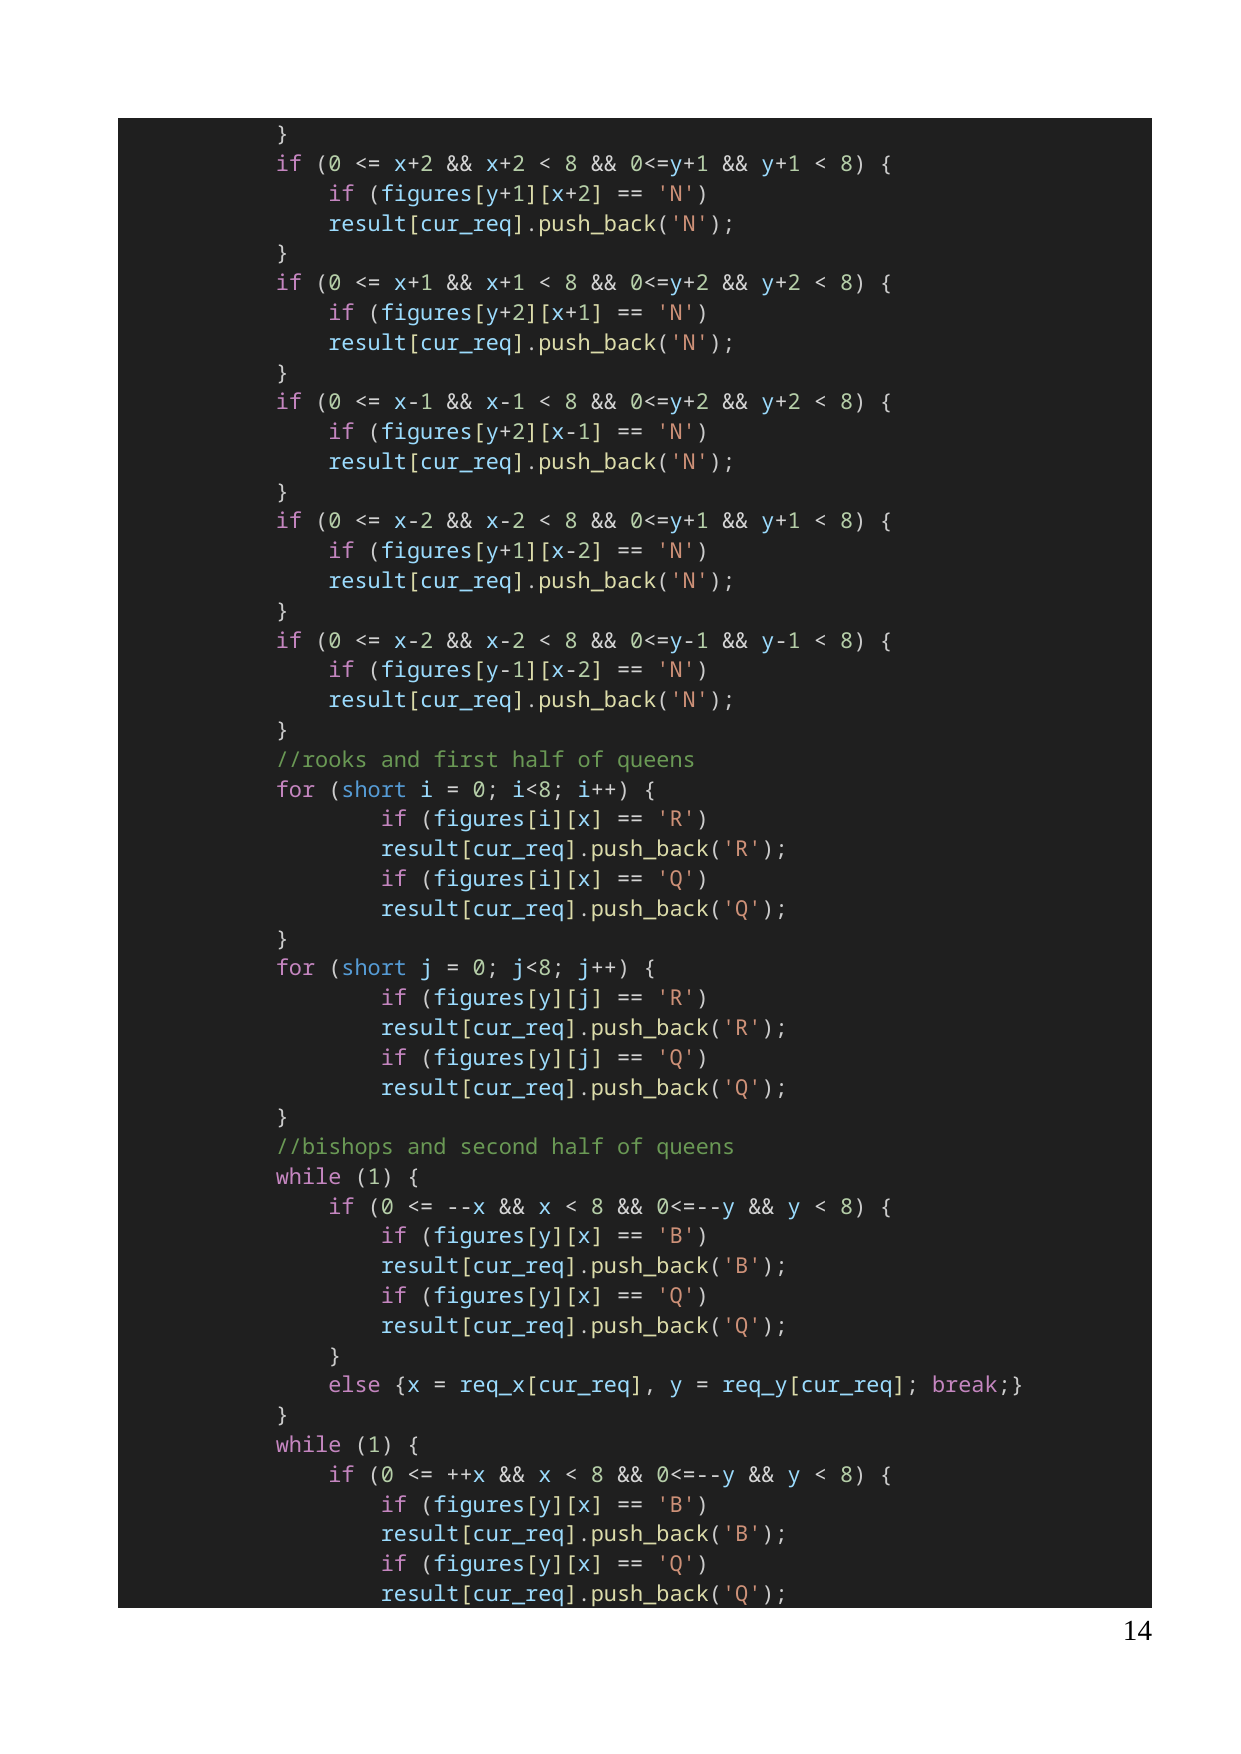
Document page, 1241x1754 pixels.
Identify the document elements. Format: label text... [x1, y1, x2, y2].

text for (short j = 0; j<8; j++) { [118, 952, 1152, 982]
text if (0 <= ++x && x < 8 && 0<=--y && y < 8) { [118, 1459, 1152, 1488]
text result[cur_req].push_back('N'); [118, 207, 1152, 237]
text if (0 <= --x && x < 8 && 0<=--y && y < 8) { [118, 1191, 1152, 1220]
text if (figures[y][x] == 'B') [118, 1488, 1152, 1518]
text } [118, 1339, 1152, 1369]
text if (figures[y][x] == 'Q') [118, 1548, 1152, 1578]
text result[cur_req].push_back('B'); [118, 1250, 1152, 1280]
text result[cur_req].push_back('Q'); [118, 1310, 1152, 1339]
text result[cur_req].push_back('Q'); [118, 893, 1152, 922]
text result[cur_req].push_back('R'); [118, 833, 1152, 863]
text while (1) { [118, 1429, 1152, 1459]
text } [118, 595, 1152, 624]
text } [118, 714, 1152, 744]
text if (figures[i][x] == 'R') [118, 803, 1152, 833]
text for (short i = 0; i<8; i++) { [118, 773, 1152, 803]
text result[cur_req].push_back('R'); [118, 1012, 1152, 1042]
text result[cur_req].push_back('N'); [118, 446, 1152, 476]
text result[cur_req].push_back('Q'); [118, 1578, 1152, 1608]
text } [118, 118, 1152, 148]
text result[cur_req].push_back('B'); [118, 1518, 1152, 1548]
text if (figures[y+2][x-1] == 'N') [118, 416, 1152, 446]
text if (figures[i][x] == 'Q') [118, 863, 1152, 893]
text if (figures[y][j] == 'Q') [118, 1042, 1152, 1071]
text } [118, 1399, 1152, 1429]
text } [118, 476, 1152, 505]
text if (figures[y+2][x+1] == 'N') [118, 297, 1152, 327]
text if (0 <= x-2 && x-2 < 8 && 0<=y+1 && y+1 < 8) { [118, 505, 1152, 535]
text result[cur_req].push_back('Q'); [118, 1071, 1152, 1101]
text //bishops and second half of queens [118, 1131, 1152, 1161]
text if (figures[y+1][x-2] == 'N') [118, 535, 1152, 565]
text if (0 <= x-1 && x-1 < 8 && 0<=y+2 && y+2 < 8) { [118, 386, 1152, 416]
text if (0 <= x-2 && x-2 < 8 && 0<=y-1 && y-1 < 8) { [118, 624, 1152, 654]
text if (figures[y][x] == 'B') [118, 1220, 1152, 1250]
text } [118, 1101, 1152, 1131]
text //rooks and first half of queens [118, 744, 1152, 773]
text if (figures[y][j] == 'R') [118, 982, 1152, 1012]
text } [118, 237, 1152, 267]
text result[cur_req].push_back('N'); [118, 327, 1152, 356]
text while (1) { [118, 1161, 1152, 1191]
text else {x = req_x[cur_req], y = req_y[cur_req]; break;} [118, 1369, 1152, 1399]
text if (0 <= x+2 && x+2 < 8 && 0<=y+1 && y+1 < 8) { [118, 148, 1152, 178]
text result[cur_req].push_back('N'); [118, 684, 1152, 714]
text if (figures[y-1][x-2] == 'N') [118, 654, 1152, 684]
text if (0 <= x+1 && x+1 < 8 && 0<=y+2 && y+2 < 8) { [118, 267, 1152, 297]
text if (figures[y+1][x+2] == 'N') [118, 178, 1152, 207]
text } [118, 356, 1152, 386]
text result[cur_req].push_back('N'); [118, 565, 1152, 595]
text if (figures[y][x] == 'Q') [118, 1280, 1152, 1310]
text } [118, 922, 1152, 952]
